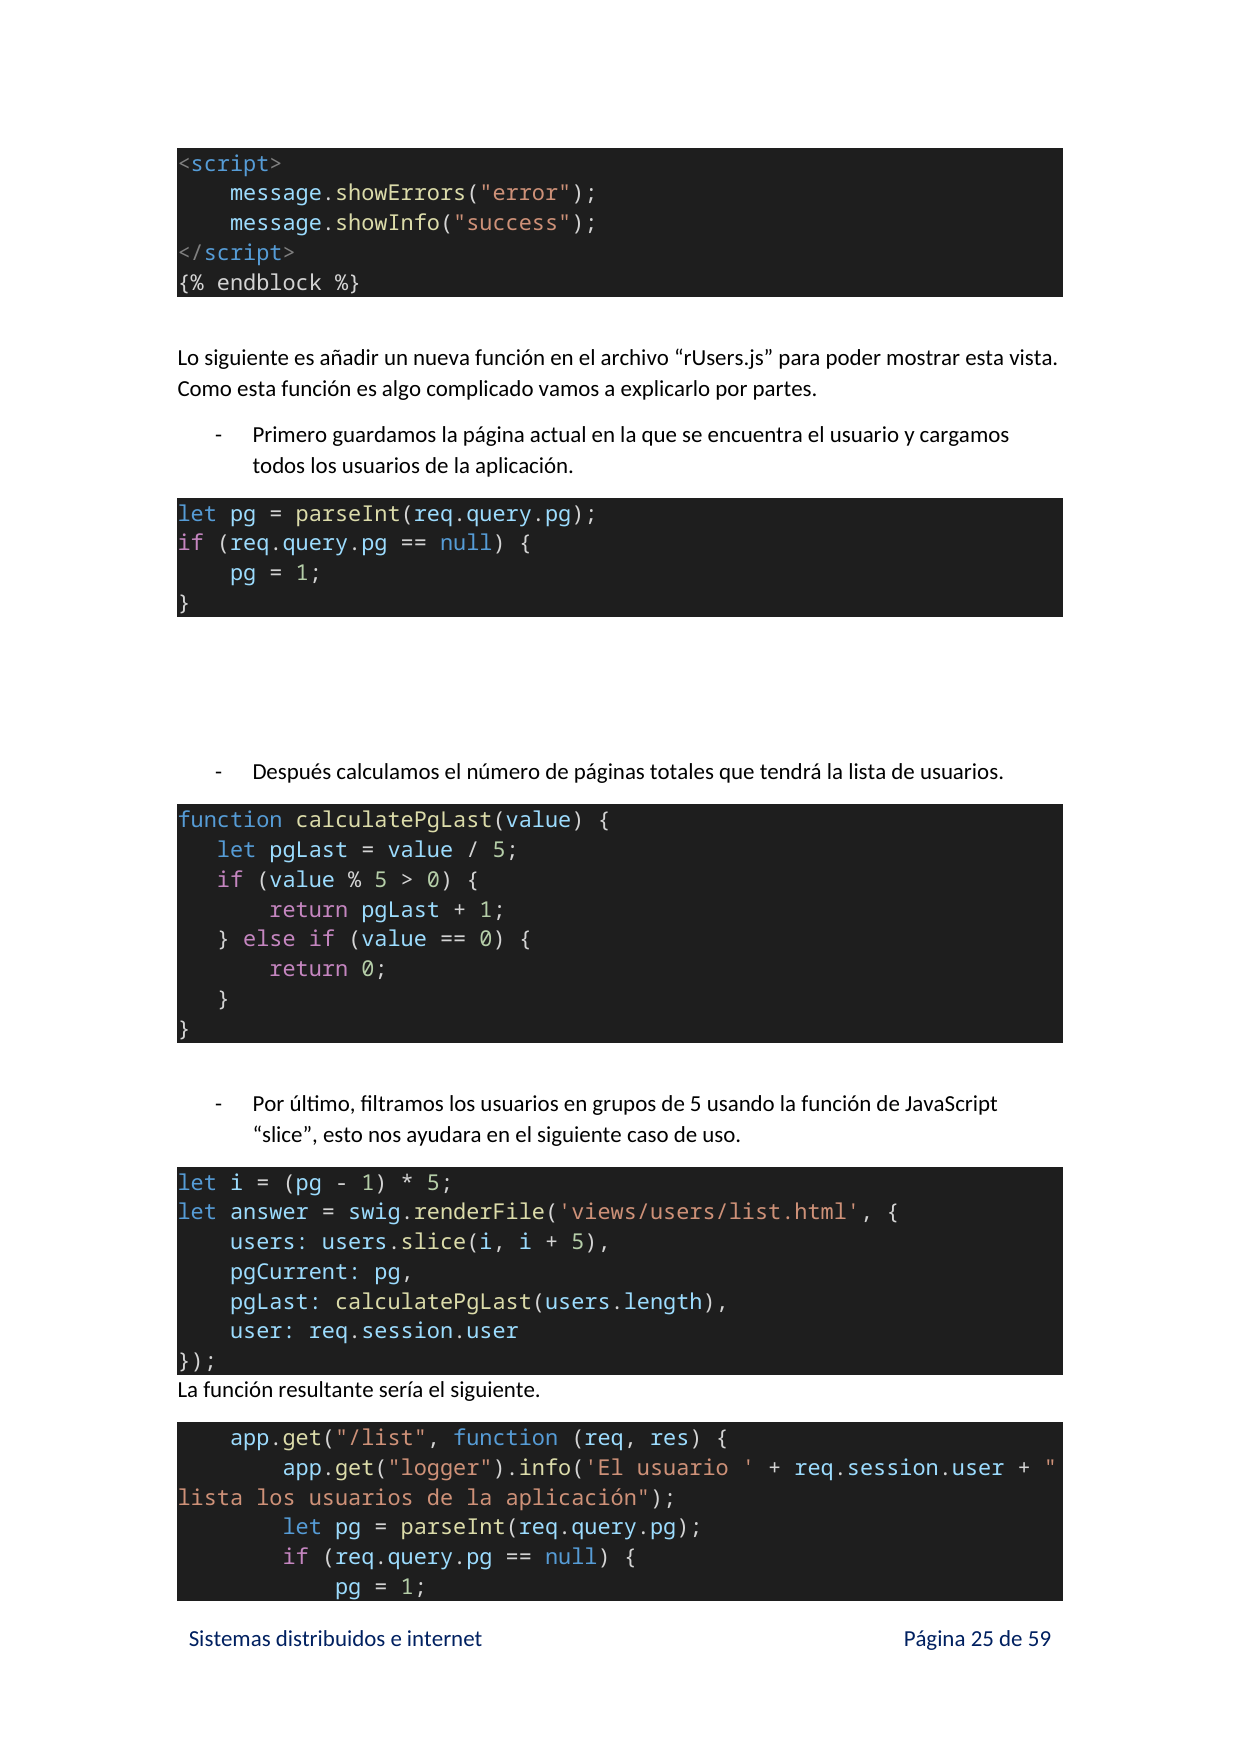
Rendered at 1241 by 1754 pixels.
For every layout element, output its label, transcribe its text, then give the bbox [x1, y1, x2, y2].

text } [177, 1013, 1063, 1043]
text return pgLast + 1; [177, 894, 1063, 923]
text message.showErrors("error"); [177, 177, 1063, 207]
text let pg = parseInt(req.query.pg); [177, 1511, 1063, 1541]
text return 0; [177, 953, 1063, 983]
text pg = 1; [177, 557, 1063, 587]
text </script> [177, 237, 1063, 267]
text users: users.slice(i, i + 5), [177, 1226, 1063, 1256]
text if (req.query.pg == null) { [177, 1541, 1063, 1571]
text let i = (pg - 1) * 5; [177, 1167, 1063, 1196]
text La función resultante sería el siguiente. [177, 1375, 1063, 1403]
list Primero guardamos la página actual en la que se encuentra el usuario y cargamos todos los usuarios de la aplicación. [215, 421, 1063, 479]
text } else if (value == 0) { [177, 923, 1063, 953]
text if (value % 5 > 0) { [177, 864, 1063, 894]
text if (req.query.pg == null) { [177, 527, 1063, 557]
text let pgLast = value / 5; [177, 834, 1063, 864]
text app.get("/list", function (req, res) { [177, 1422, 1063, 1452]
list Por último, filtramos los usuarios en grupos de 5 usando la función de JavaScript “slice”, esto nos ayudara en el siguiente caso de uso. [215, 1089, 1063, 1148]
text } [177, 587, 1063, 617]
text let answer = swig.renderFile('views/users/list.html', { [177, 1196, 1063, 1226]
text app.get("logger").info('El usuario ' + req.session.user + " lista los usuarios de la aplicación"); [177, 1452, 1063, 1511]
text } [177, 983, 1063, 1013]
text Lo siguiente es añadir un nueva función en el archivo “rUsers.js” para poder mostrar esta vista. Como esta función es algo complicado vamos a explicarlo por partes. [177, 343, 1063, 402]
text {% endblock %} [177, 267, 1063, 297]
text user: req.session.user [177, 1316, 1063, 1345]
text function calculatePgLast(value) { [177, 804, 1063, 834]
text pg = 1; [177, 1571, 1063, 1601]
text pgLast: calculatePgLast(users.length), [177, 1286, 1063, 1316]
text pgCurrent: pg, [177, 1256, 1063, 1286]
text let pg = parseInt(req.query.pg); [177, 498, 1063, 527]
text message.showInfo("success"); [177, 207, 1063, 237]
text <script> [177, 148, 1063, 177]
text }); [177, 1345, 1063, 1375]
list Después calculamos el número de páginas totales que tendrá la lista de usuarios. [215, 757, 1063, 785]
